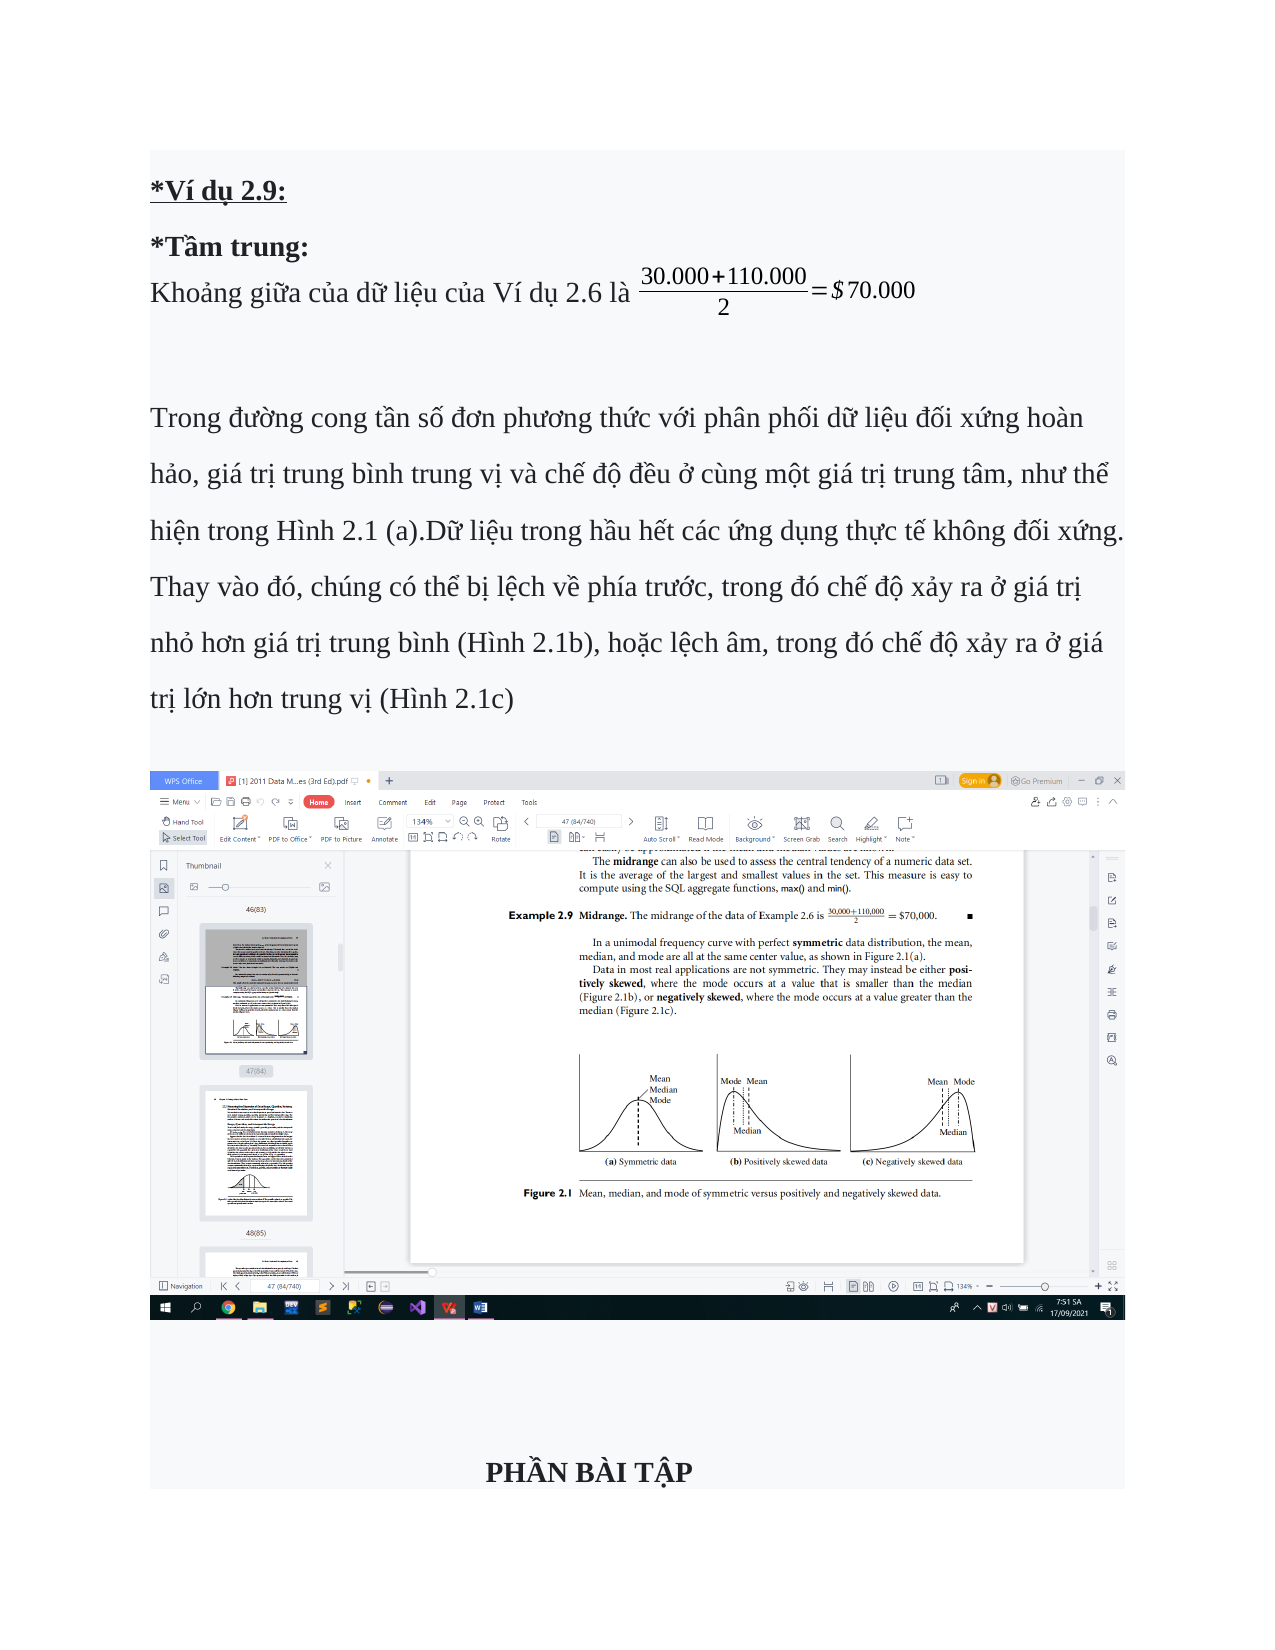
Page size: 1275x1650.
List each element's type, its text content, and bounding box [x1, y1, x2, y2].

text Khoảng giữa của dữ liệu của Ví dụ 2.6 là [150, 262, 1125, 321]
picture [150, 771, 1125, 1320]
text Trong đường cong tần số đơn phương thức với phân phối dữ liệu đối xứng hoàn hảo, giá trị trung bình trung vị và chế độ đều ở cùng một giá trị trung tâm, như thể hiện trong Hình 2.1 (a).Dữ liệu trong hầu hết các ứng dụng thực tế không đối xứng. Thay vào đó, chúng có thể bị lệch về phía trước, trong đó chế độ xảy ra ở giá trị nhỏ hơn giá trị trung bình (Hình 2.1b), hoặc lệch âm, trong đó chế độ xảy ra ở giá trị lớn hơn trung vị (Hình 2.1c) [150, 378, 1125, 715]
text *Ví dụ 2.9: [150, 150, 1125, 206]
text PHẦN BÀI TẬP [150, 1432, 1125, 1489]
text *Tầm trung: [150, 206, 1125, 262]
